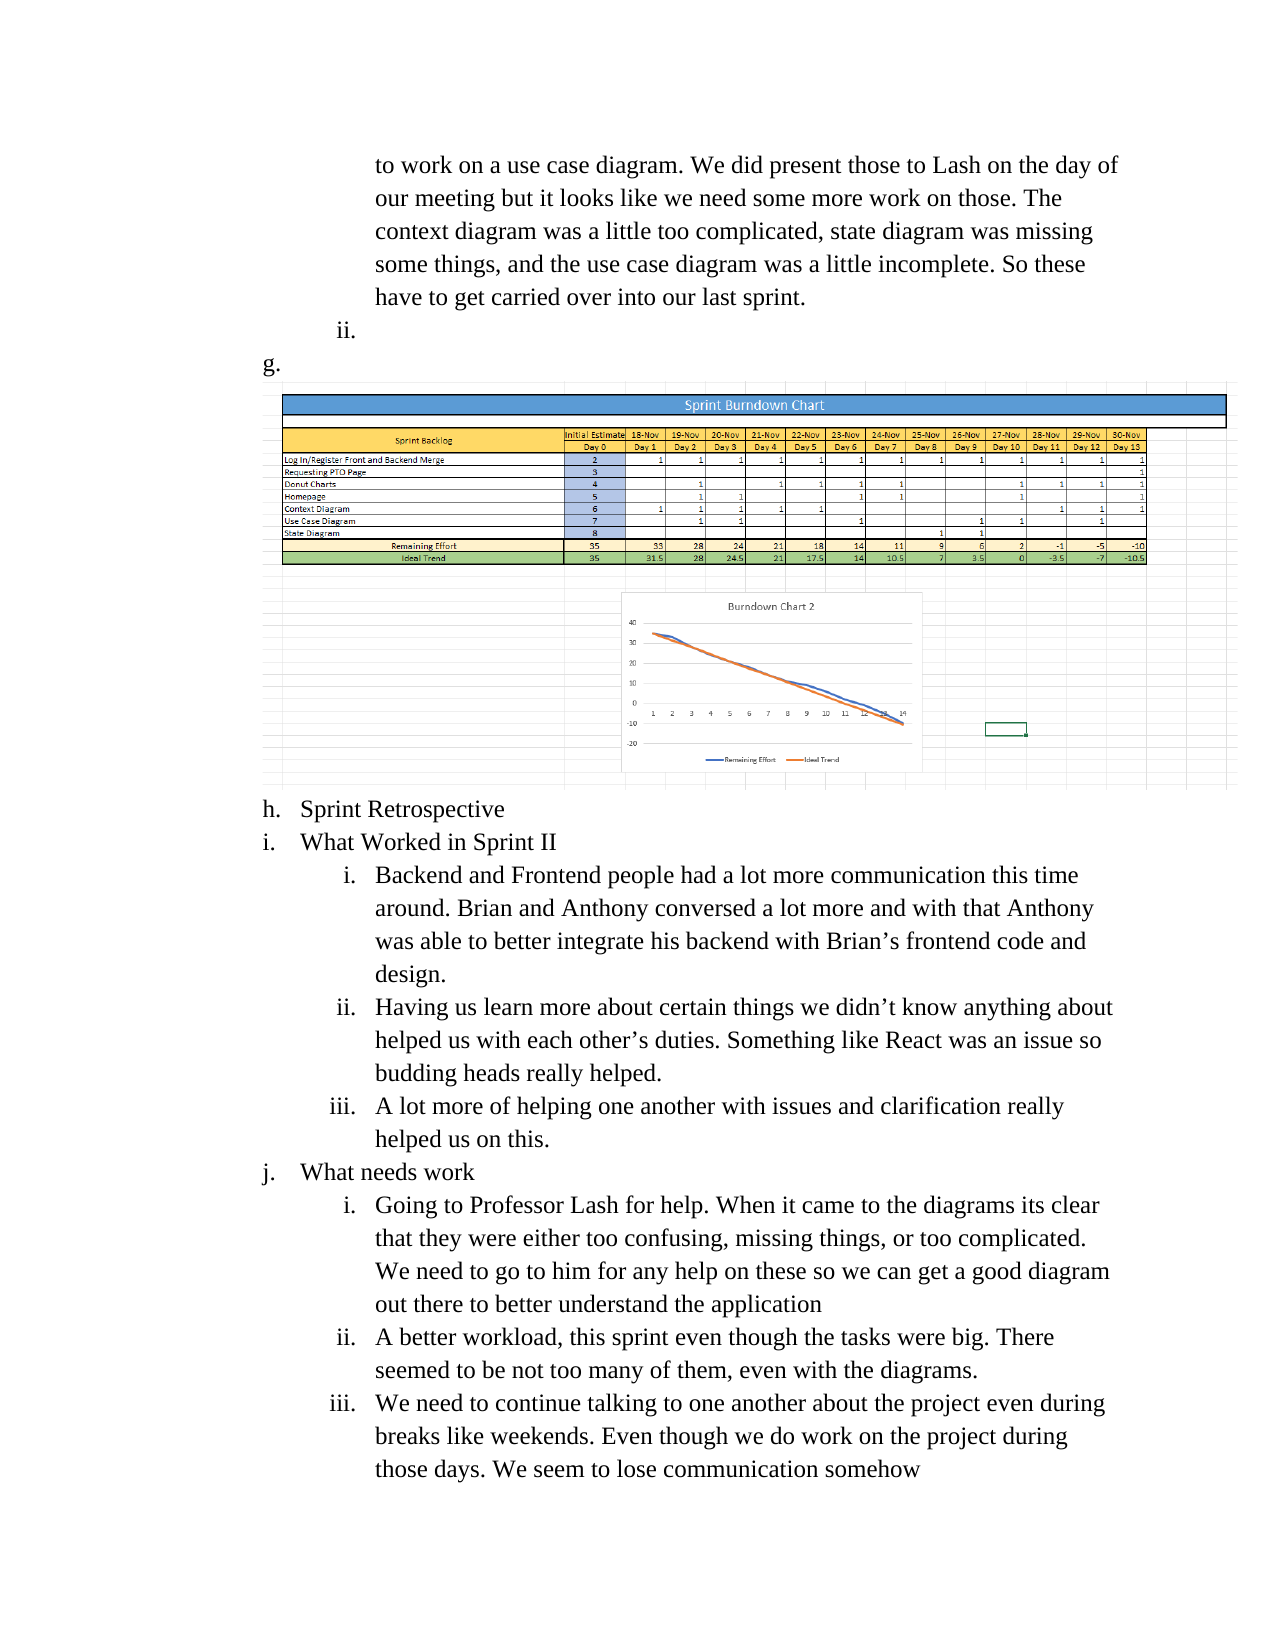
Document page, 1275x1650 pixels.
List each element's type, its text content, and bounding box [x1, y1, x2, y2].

picture [262, 381, 1238, 790]
list What Worked in Sprint II [262, 827, 1125, 855]
list A lot more of helping one another with issues and clarification really helped us on this. [356, 1091, 1125, 1153]
list We need to continue talking to one another about the project even during breaks like weekends. Even though we do work on the project during those days. We seem to lose communication somehow [356, 1388, 1125, 1483]
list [375, 150, 1125, 311]
list Having us learn more about certain things we didn’t know anything about helped us with each other’s duties. Something like React was an issue so budding heads really helped. [356, 992, 1125, 1087]
list Sprint Retrospective [262, 794, 1125, 822]
list What needs work [262, 1157, 1125, 1186]
list A better workload, this sprint even though the tasks were big. There seemed to be not too many of them, even with the diagrams. [356, 1322, 1125, 1384]
list Going to Professor Lash for help. When it came to the diagrams its clear that they were either too confusing, missing things, or too complicated. We need to go to him for any help on these so we can get a good diagram out there to better understand the application [356, 1190, 1125, 1318]
list Backend and Frontend people had a lot more communication this time around. Brian and Anthony conversed a lot more and with that Anthony was able to better integrate his backend with Brian’s frontend code and design. [356, 860, 1125, 987]
